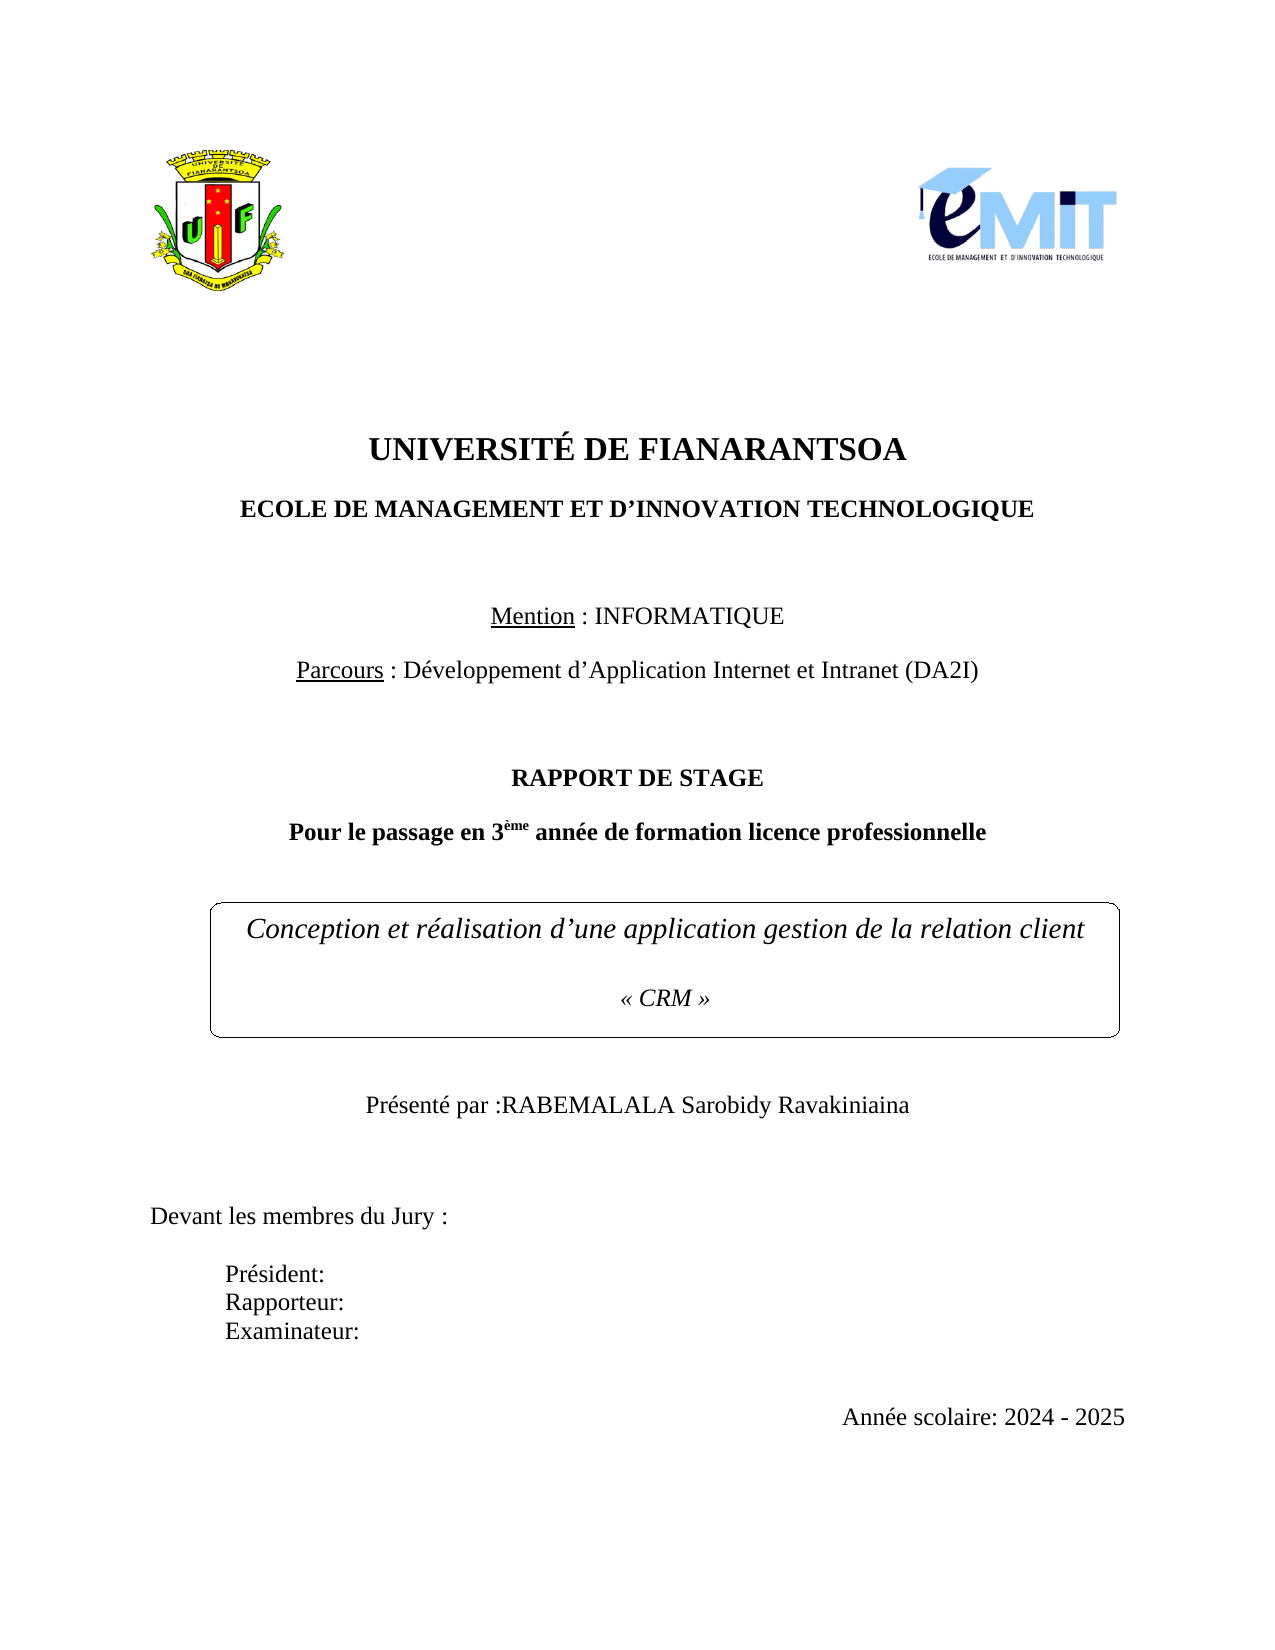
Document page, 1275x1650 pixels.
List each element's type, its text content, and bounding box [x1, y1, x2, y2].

picture [915, 162, 1119, 268]
text Rapporteur: [150, 1287, 1125, 1316]
text ECOLE DE MANAGEMENT ET D’INNOVATION TECHNOLOGIQUE [150, 494, 1125, 522]
text Parcours : Développement d’Application Internet et Intranet (DA2I) [150, 655, 1125, 684]
text UNIVERSITÉ DE FIANARANTSOA [150, 429, 1125, 467]
text Mention : INFORMATIQUE [150, 601, 1125, 630]
text RAPPORT DE STAGE [150, 763, 1125, 792]
text Présenté par :RABEMALALA Sarobidy Ravakiniaina [150, 1090, 1125, 1118]
text Examinateur: [150, 1316, 1125, 1345]
picture [150, 150, 285, 291]
text Devant les membres du Jury : [150, 1201, 1125, 1230]
text Année scolaire: 2024 - 2025 [150, 1402, 1125, 1431]
text Président: [150, 1259, 1125, 1287]
text Pour le passage en 3ème année de formation licence professionnelle [150, 817, 1125, 846]
